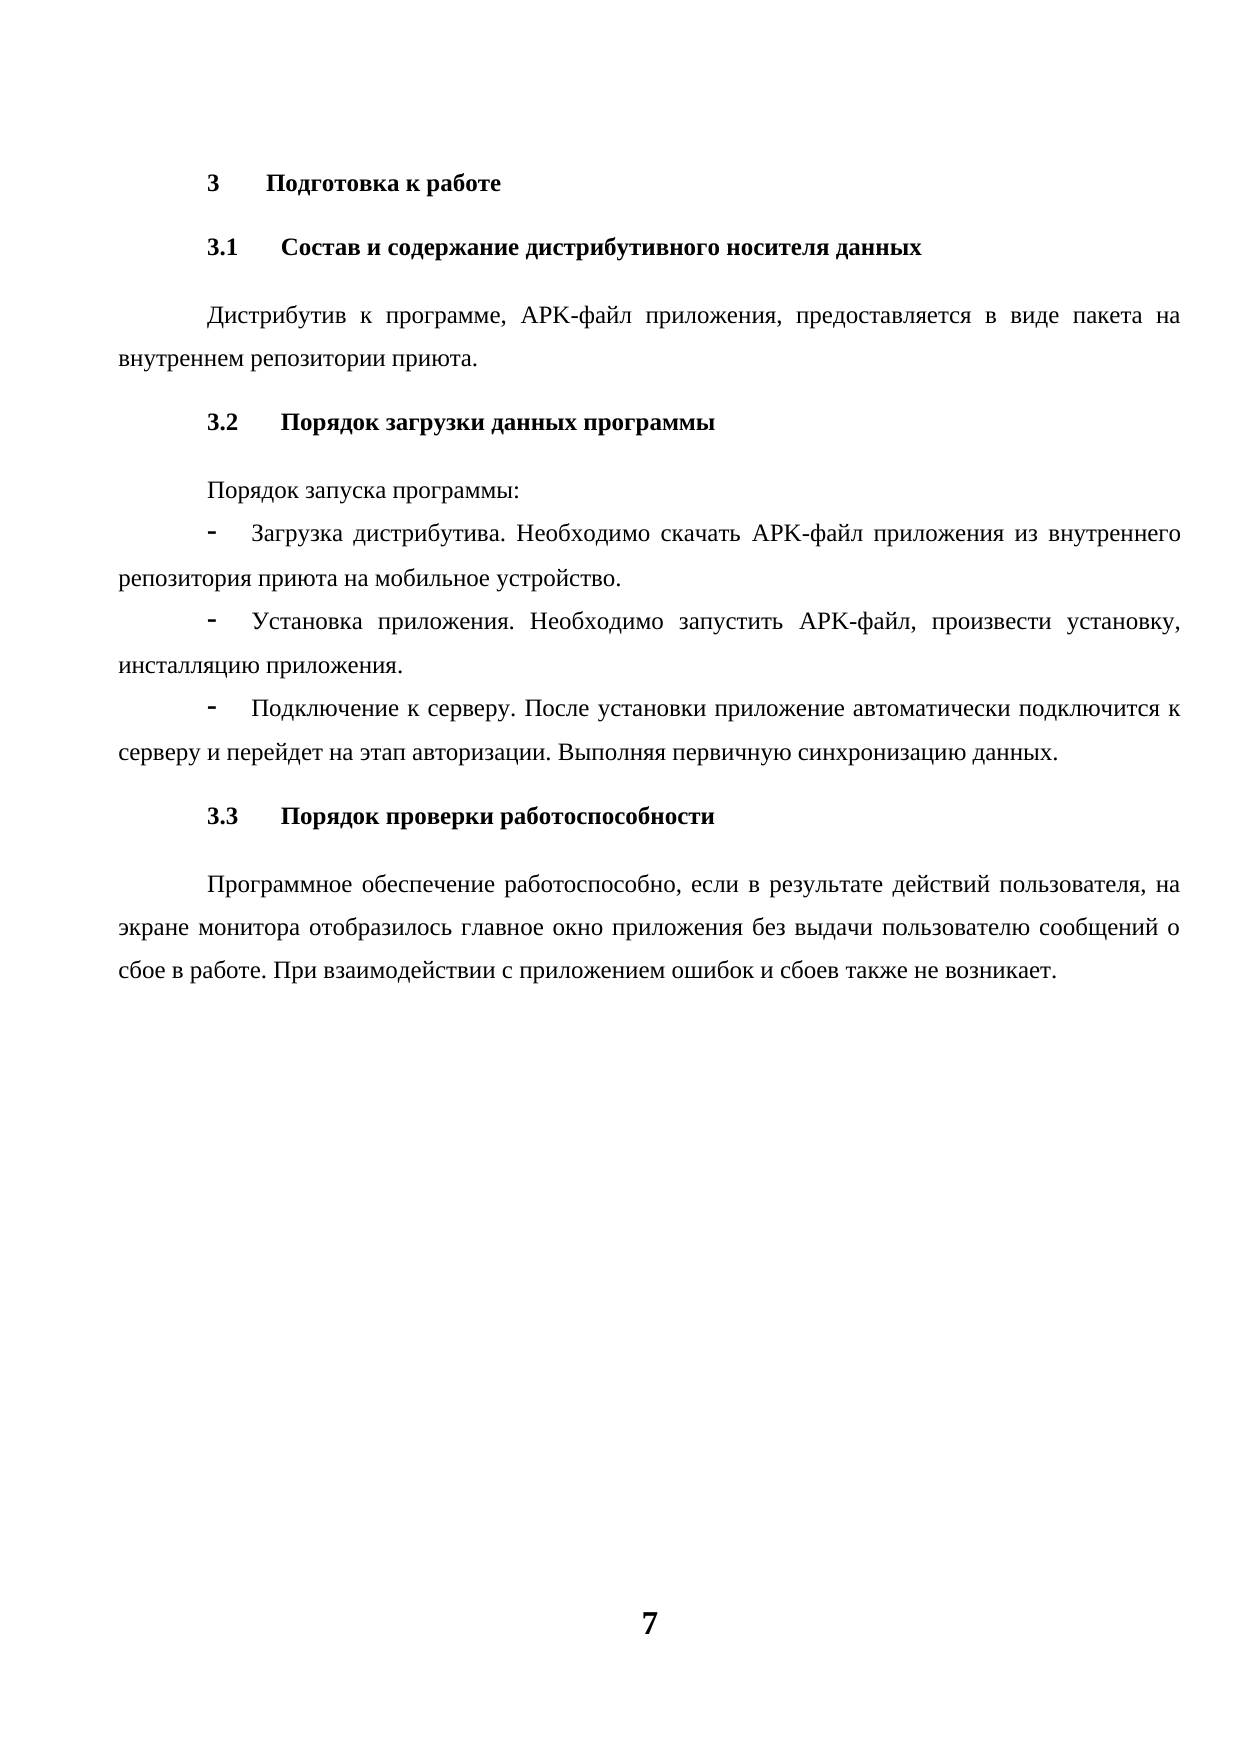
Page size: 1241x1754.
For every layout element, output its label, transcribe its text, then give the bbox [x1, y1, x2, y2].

list Установка приложения. Необходимо запустить APK-файл, произвести установку, инсталляцию приложения. [118, 606, 1181, 678]
subtitle Порядок проверки работоспособности [118, 801, 1181, 830]
list Подключение к серверу. После установки приложение автоматически подключится к серверу и перейдет на этап авторизации. Выполняя первичную синхронизацию данных. [118, 693, 1181, 766]
subtitle Порядок загрузки данных программы [118, 407, 1181, 436]
text Дистрибутив к программе, APK-файл приложения, предоставляется в виде пакета на внутреннем репозитории приюта. [118, 300, 1181, 372]
text Программное обеспечение работоспособно, если в результате действий пользователя, на экране монитора отобразилось главное окно приложения без выдачи пользователю сообщений о сбое в работе. При взаимодействии с приложением ошибок и сбоев также не возникает. [118, 869, 1181, 984]
list Загрузка дистрибутива. Необходимо скачать APK-файл приложения из внутреннего репозитория приюта на мобильное устройство. [118, 518, 1181, 591]
text Порядок запуска программы: [118, 475, 1181, 504]
subtitle Подготовка к работе [118, 168, 1181, 197]
subtitle Состав и содержание дистрибутивного носителя данных [118, 232, 1181, 261]
